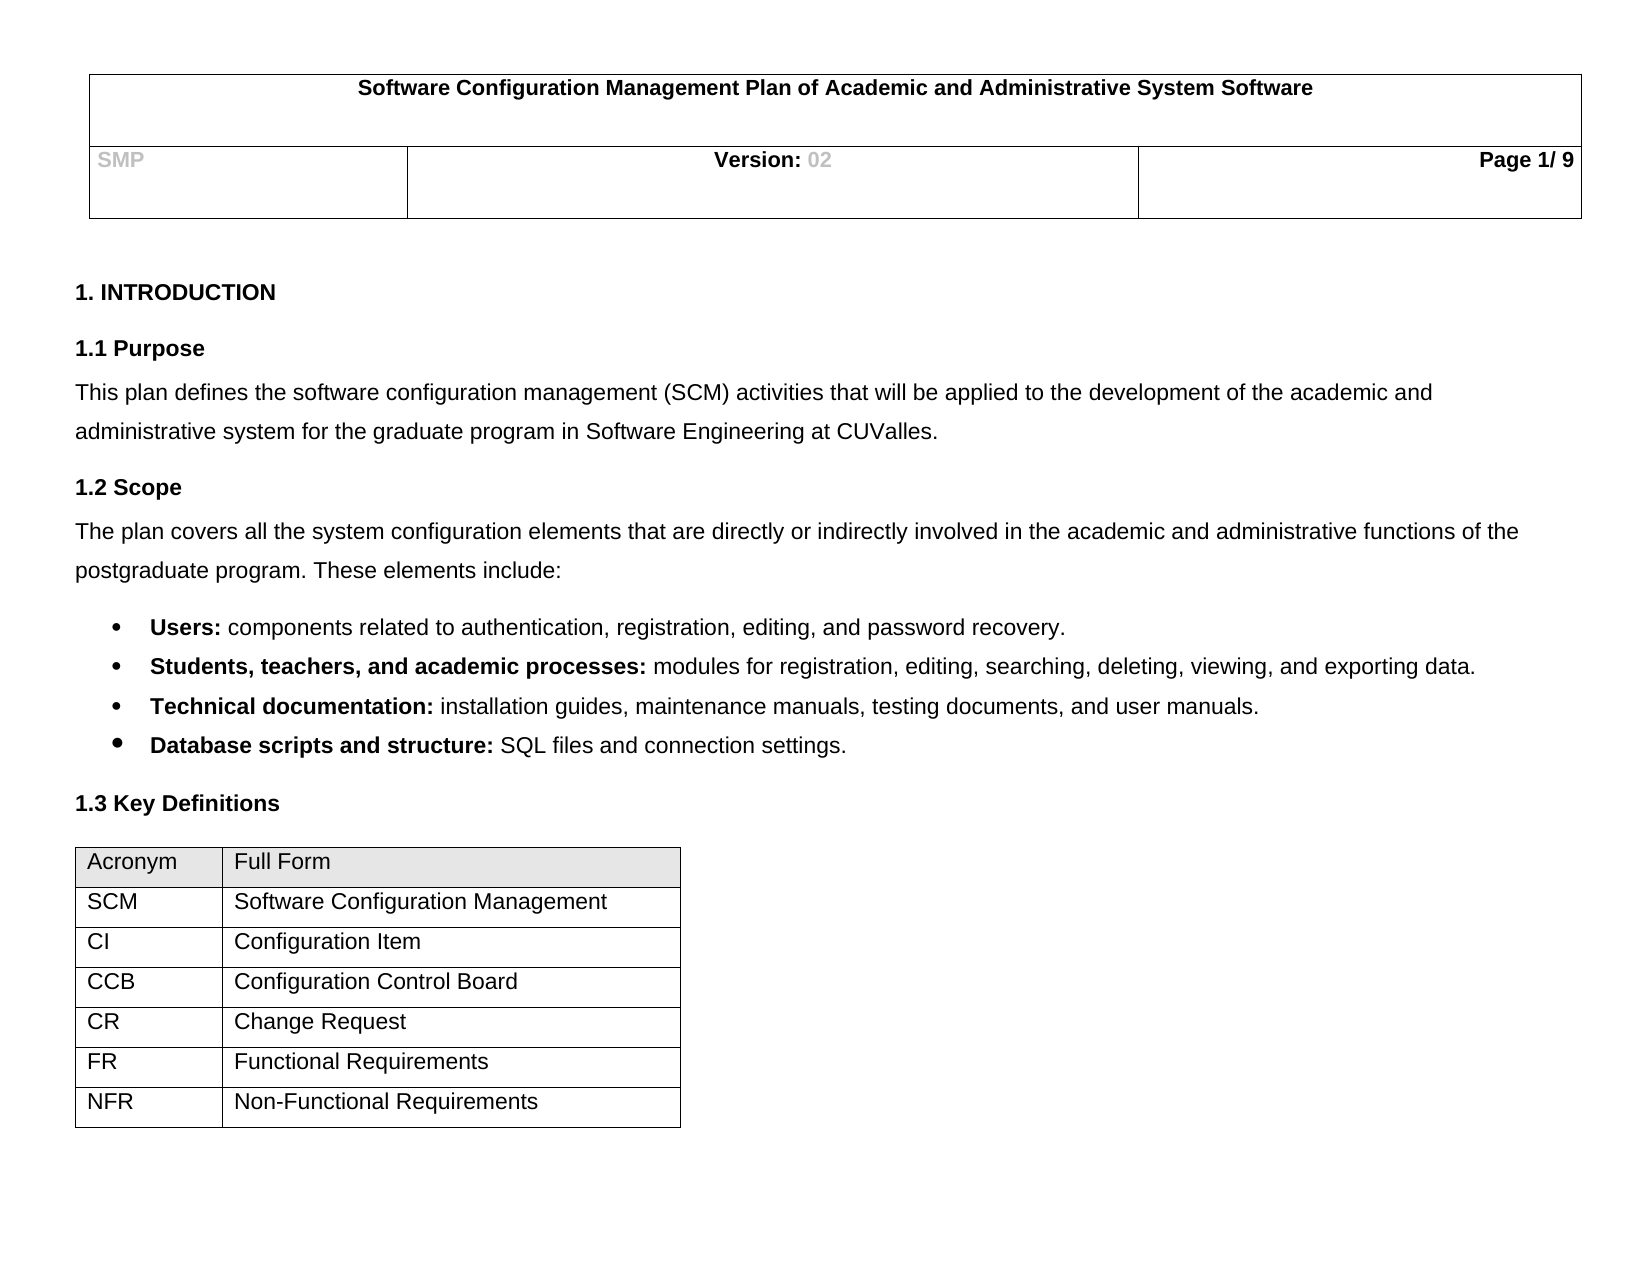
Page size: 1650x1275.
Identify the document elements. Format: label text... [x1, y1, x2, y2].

table_cell Non-Functional Requirements [223, 1088, 680, 1127]
table_cell CR [76, 1008, 222, 1047]
list Students, teachers, and academic processes: modules for registration, editing, searching, deleting, viewing, and exporting data. [112, 653, 1575, 679]
subtitle 1.2 Scope [75, 474, 1575, 501]
list Database scripts and structure: SQL files and connection settings. [112, 732, 1575, 760]
table_cell Software Configuration Management [223, 888, 680, 927]
table_cell NFR [76, 1088, 222, 1127]
text The plan covers all the system configuration elements that are directly or indirectly involved in the academic and administrative functions of the postgraduate program. These elements include: [75, 518, 1575, 584]
table_header Acronym [76, 848, 222, 887]
subtitle 1.1 Purpose [75, 335, 1575, 361]
table_cell FR [76, 1048, 222, 1087]
table_cell Configuration Control Board [223, 968, 680, 1007]
table_cell CCB [76, 968, 222, 1007]
table_cell CI [76, 928, 222, 967]
table_cell Change Request [223, 1008, 680, 1047]
subtitle 1.3 Key Definitions [75, 790, 1575, 817]
table_cell SCM [76, 888, 222, 927]
text This plan defines the software configuration management (SCM) activities that will be applied to the development of the academic and administrative system for the graduate program in Software Engineering at CUValles. [75, 379, 1575, 444]
table_cell Functional Requirements [223, 1048, 680, 1087]
subtitle 1. INTRODUCTION [75, 279, 1575, 305]
table_cell Configuration Item [223, 928, 680, 967]
list Technical documentation: installation guides, maintenance manuals, testing documents, and user manuals. [112, 693, 1575, 719]
list Users: components related to authentication, registration, editing, and password recovery. [112, 614, 1575, 640]
table_header Full Form [223, 848, 680, 887]
